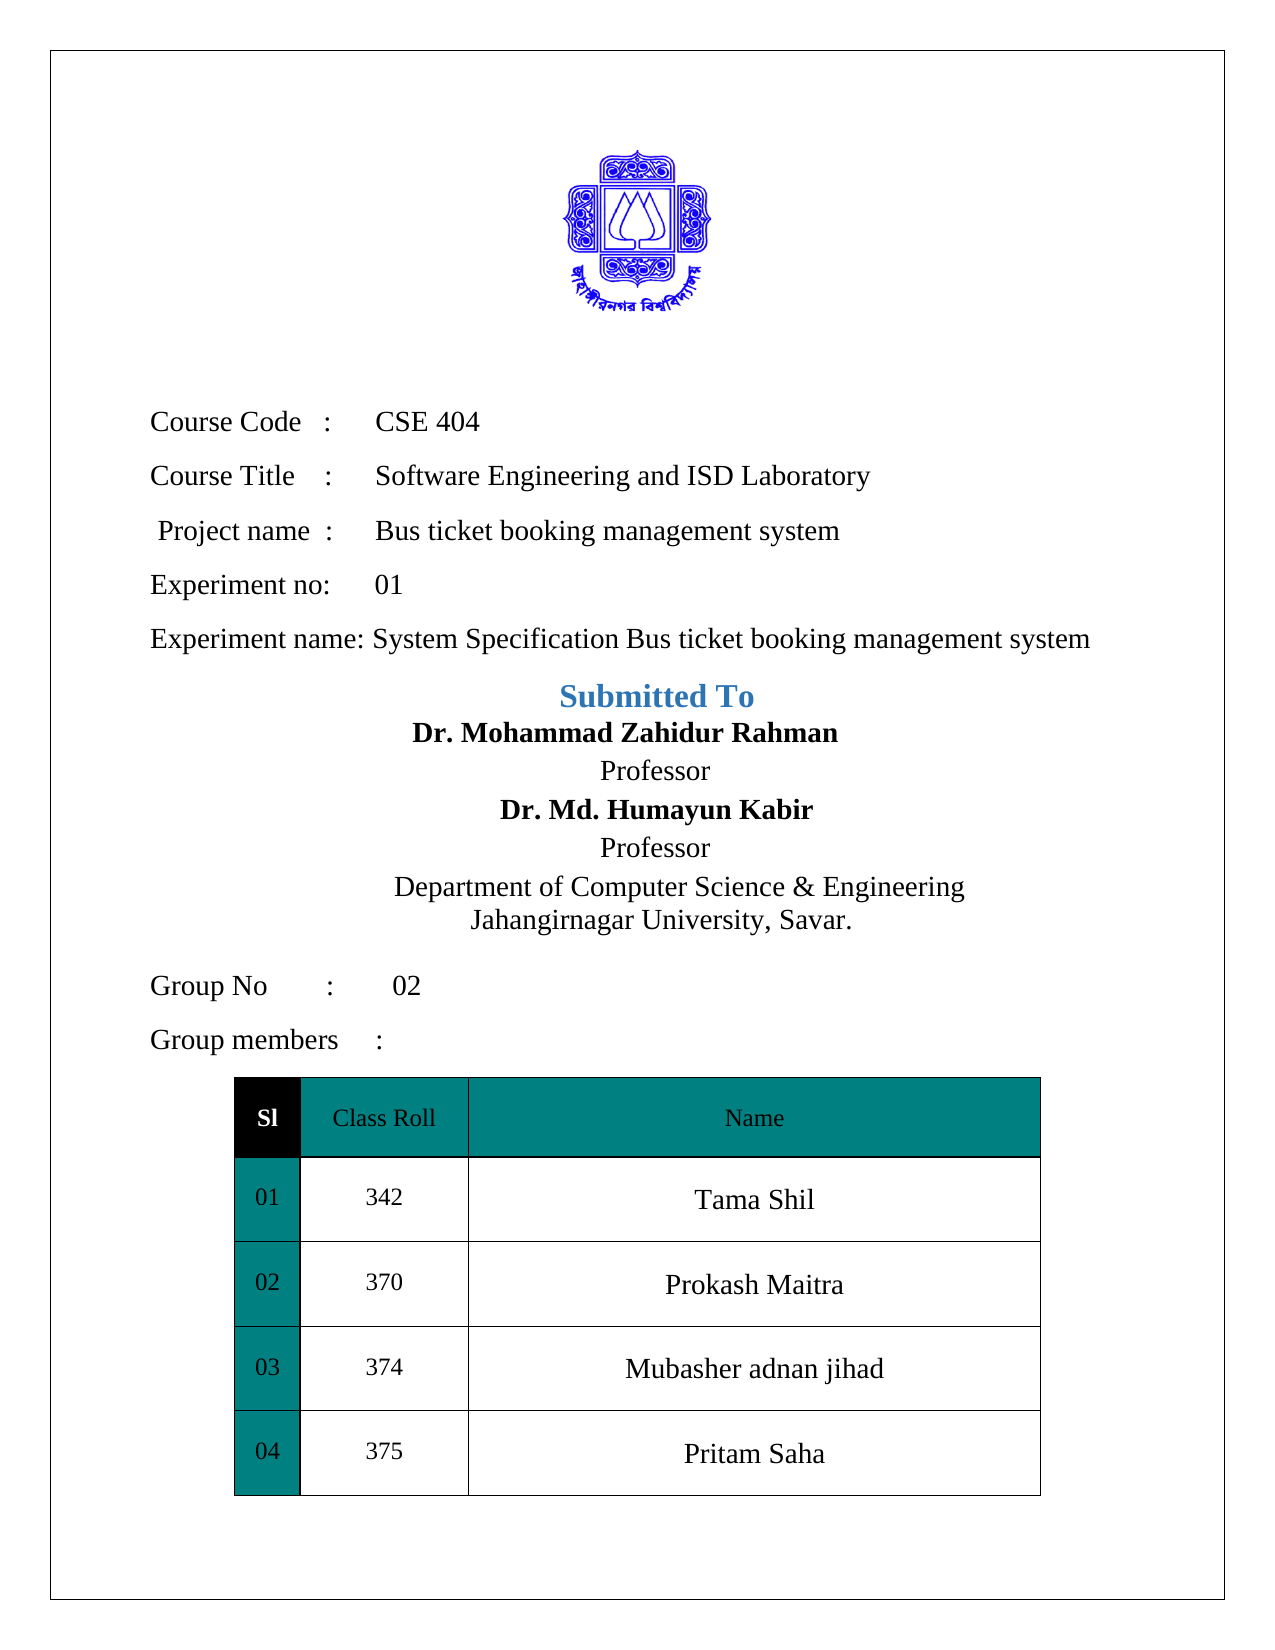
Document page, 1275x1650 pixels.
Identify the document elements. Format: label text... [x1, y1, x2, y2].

text Experiment no: 01 [150, 567, 1125, 601]
table_cell 03 [235, 1327, 299, 1410]
text Professor [581, 830, 1127, 864]
text Group members : [150, 1022, 1125, 1056]
text Dr. Md. Humayun Kabir [151, 792, 1127, 826]
table_cell 370 [301, 1242, 468, 1326]
table_cell Pritam Saha [469, 1411, 1040, 1495]
table_header Class Roll [301, 1078, 468, 1156]
text Dr. Mohammad Zahidur Rahman [376, 716, 1127, 749]
text Professor [581, 753, 1127, 787]
table_cell 342 [301, 1158, 468, 1241]
text Course Code : CSE 404 [150, 404, 1125, 437]
table_cell 374 [301, 1327, 468, 1410]
text Project name : Bus ticket booking management system [150, 513, 1125, 546]
table_header Name [469, 1078, 1040, 1156]
table_cell 02 [235, 1242, 299, 1326]
table_cell 01 [235, 1158, 299, 1241]
text Department of Computer Science & Engineering Jahangirnagar University, Savar. [281, 869, 1041, 936]
text Experiment name: System Specification Bus ticket booking management system [150, 621, 1125, 655]
text Course Title : Software Engineering and ISD Laboratory [150, 458, 1125, 492]
text Submitted To [151, 676, 1127, 714]
table_header Sl [235, 1078, 299, 1156]
table_cell 375 [301, 1411, 468, 1495]
picture [561, 150, 711, 310]
table_cell Mubasher adnan jihad [469, 1327, 1040, 1410]
table_cell 04 [235, 1411, 299, 1495]
table_cell Tama Shil [469, 1158, 1040, 1241]
table_cell Prokash Maitra [469, 1242, 1040, 1326]
text Group No : 02 [150, 968, 1125, 1001]
